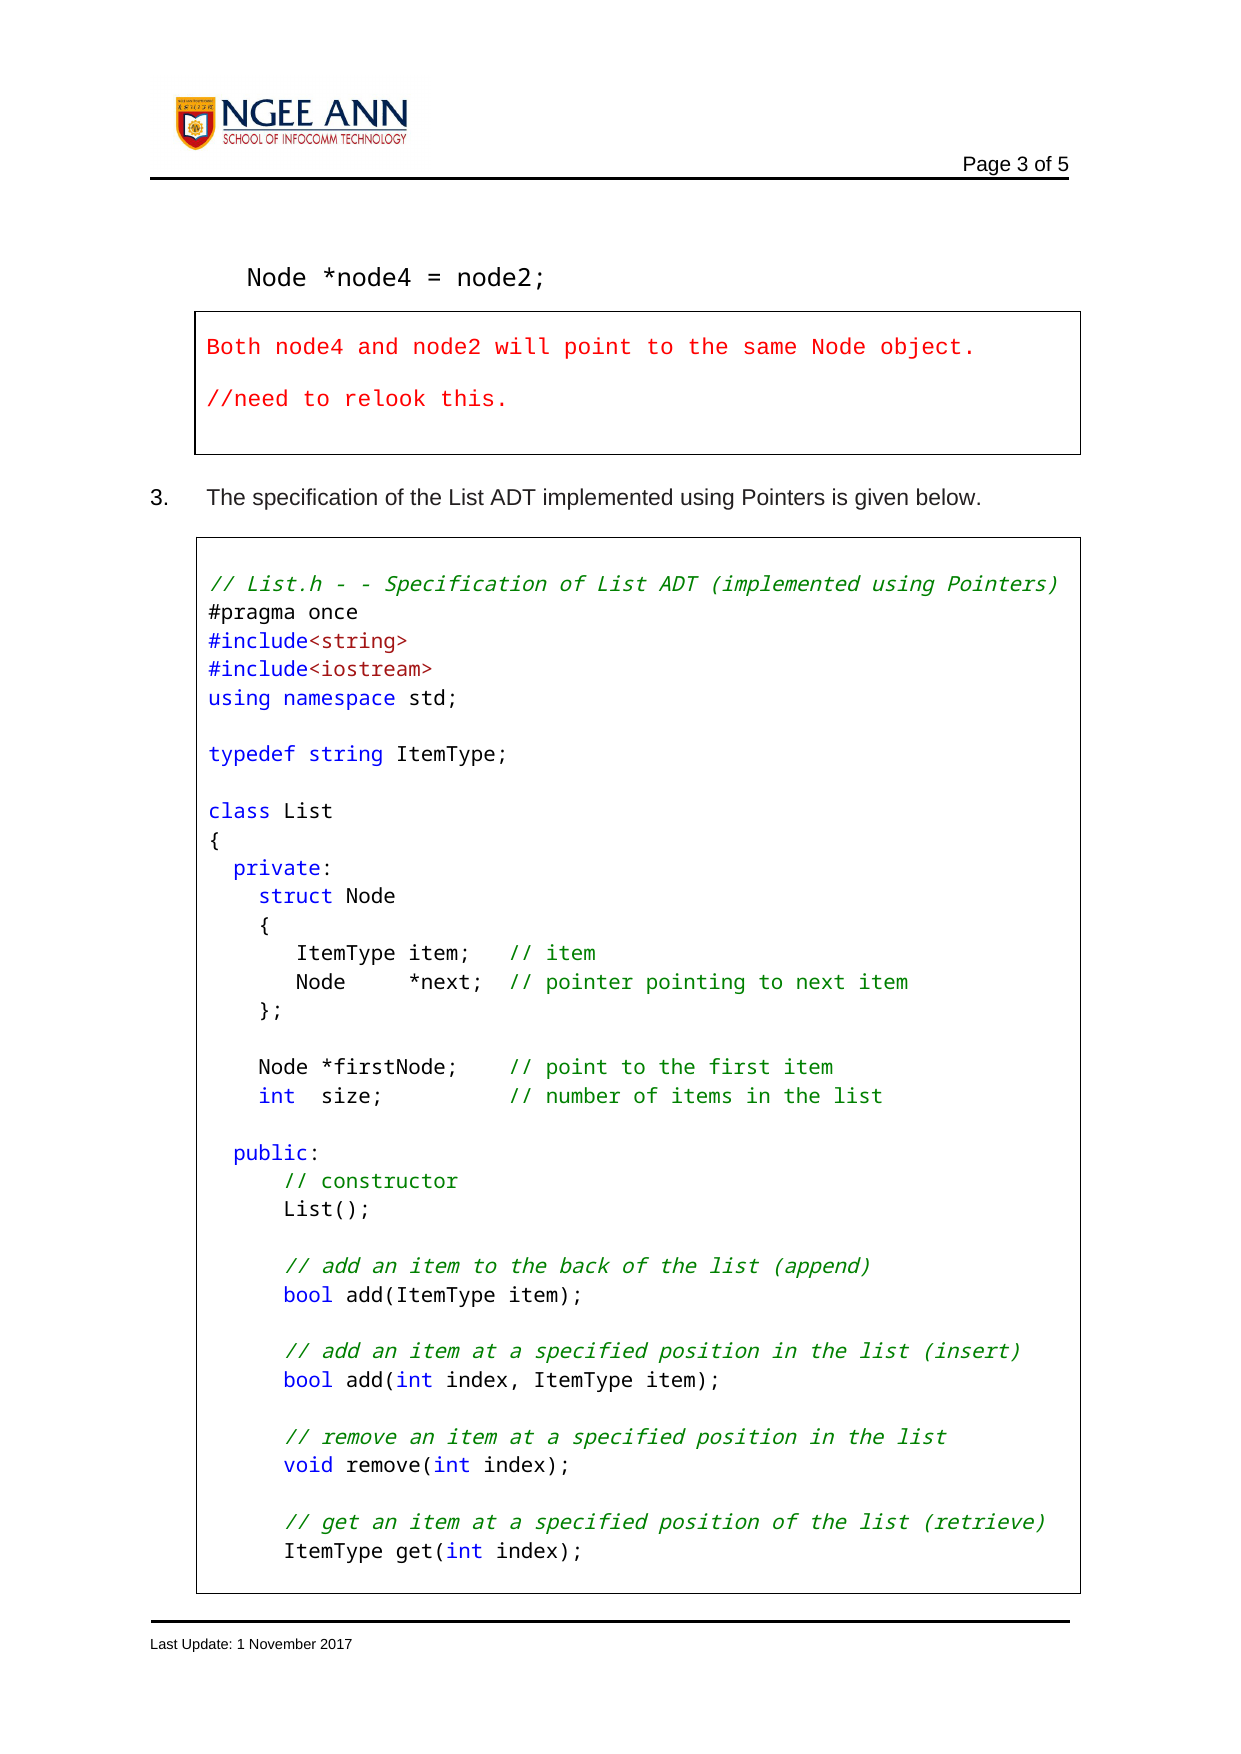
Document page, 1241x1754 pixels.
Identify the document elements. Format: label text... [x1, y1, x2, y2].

text 3. The specification of the List ADT implemented using Pointers is given below. [150, 484, 1090, 510]
table_header Both node4 and node2 will point to the same Node object. //need to relook this. [196, 312, 1080, 454]
text Node *node4 = node2; [239, 260, 1090, 294]
picture [150, 75, 432, 172]
